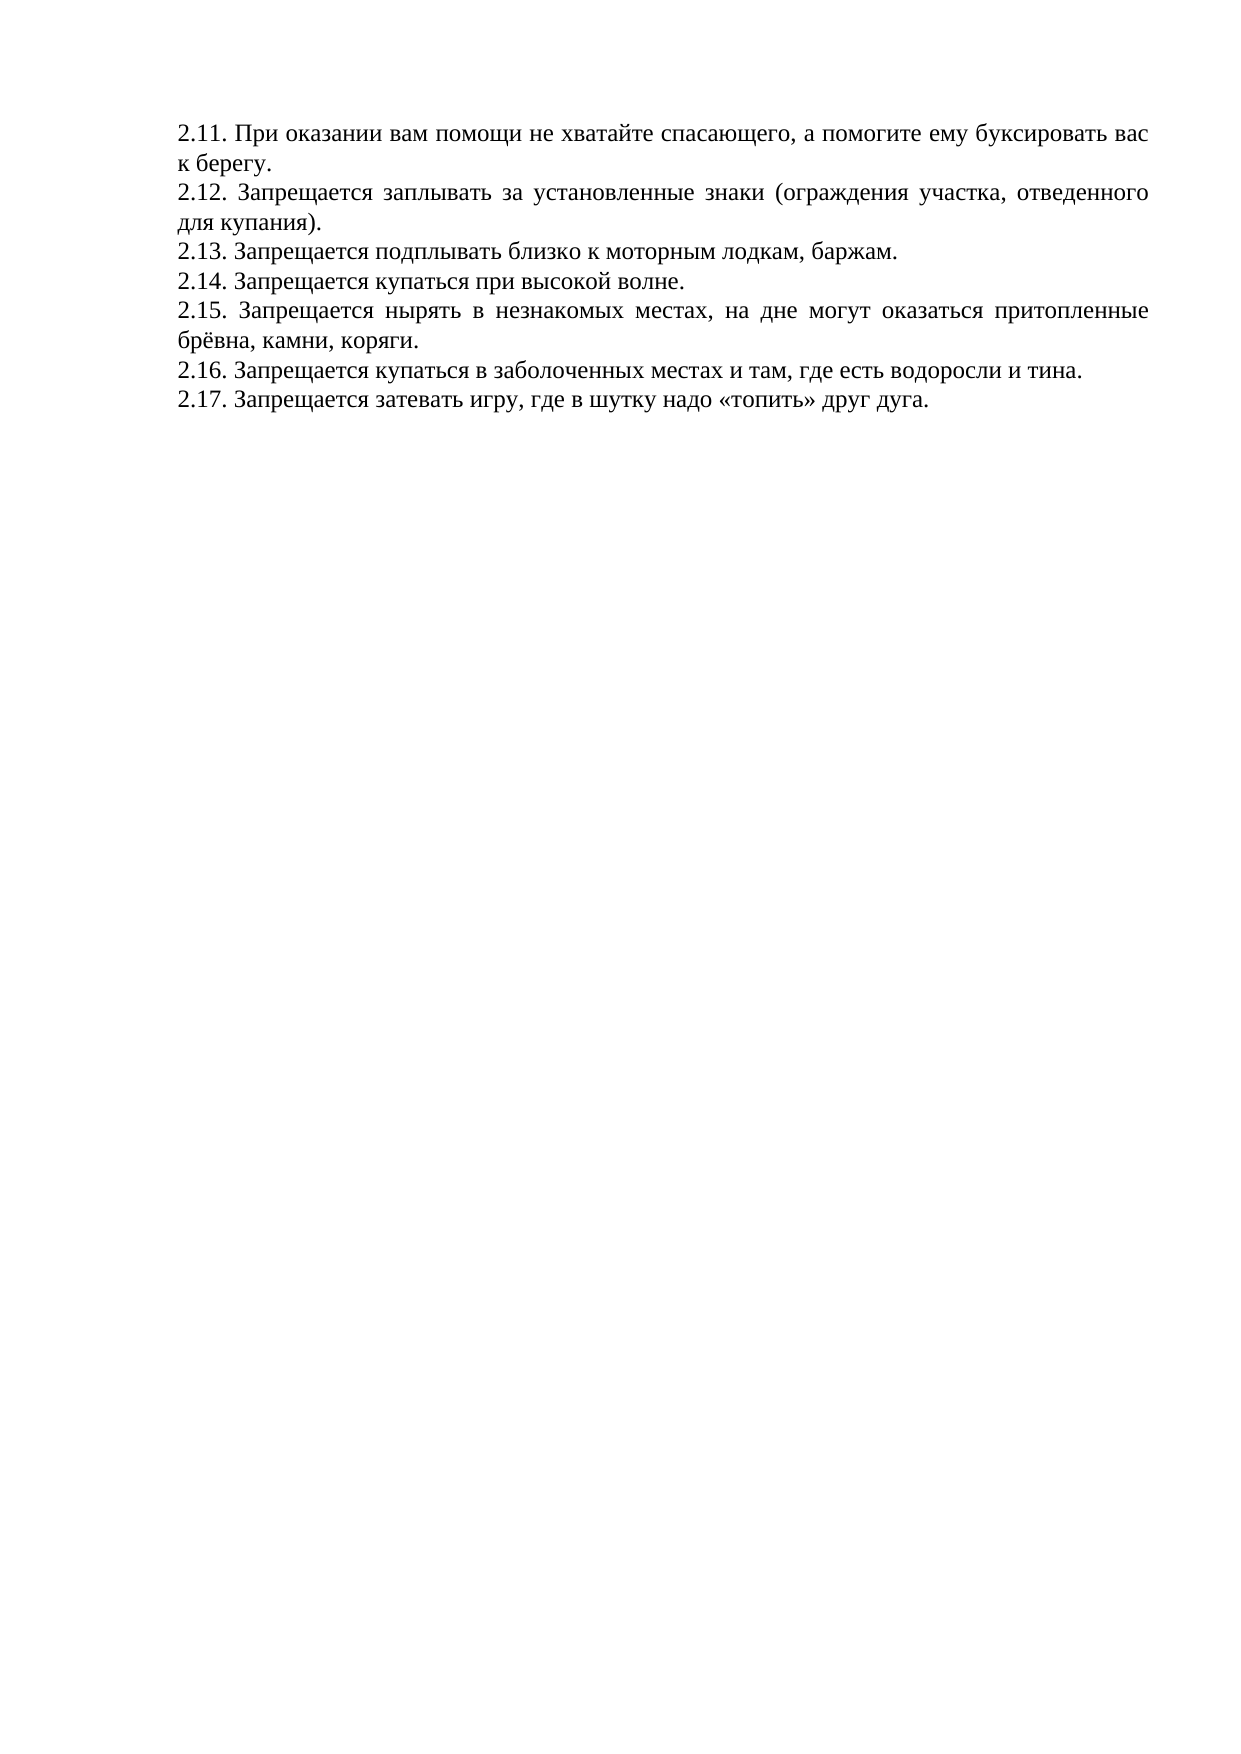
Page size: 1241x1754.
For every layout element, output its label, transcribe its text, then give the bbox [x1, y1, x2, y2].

text 2.11. При оказании вам помощи не хватайте спасающего, а помогите ему буксировать вас к берегу. [177, 118, 1150, 176]
text 2.13. Запрещается подплывать близко к моторным лодкам, баржам. [177, 236, 1150, 265]
text 2.15. Запрещается нырять в незнакомых местах, на дне могут оказаться притопленные брёвна, камни, коряги. [177, 296, 1150, 354]
text 2.14. Запрещается купаться при высокой волне. [177, 266, 1150, 295]
text 2.16. Запрещается купаться в заболоченных местах и там, где есть водоросли и тина. [177, 355, 1150, 383]
text 2.12. Запрещается заплывать за установленные знаки (ограждения участка, отведенного для купания). [177, 177, 1150, 236]
text 2.17. Запрещается затевать игру, где в шутку надо «топить» друг дуга. [177, 384, 1152, 413]
